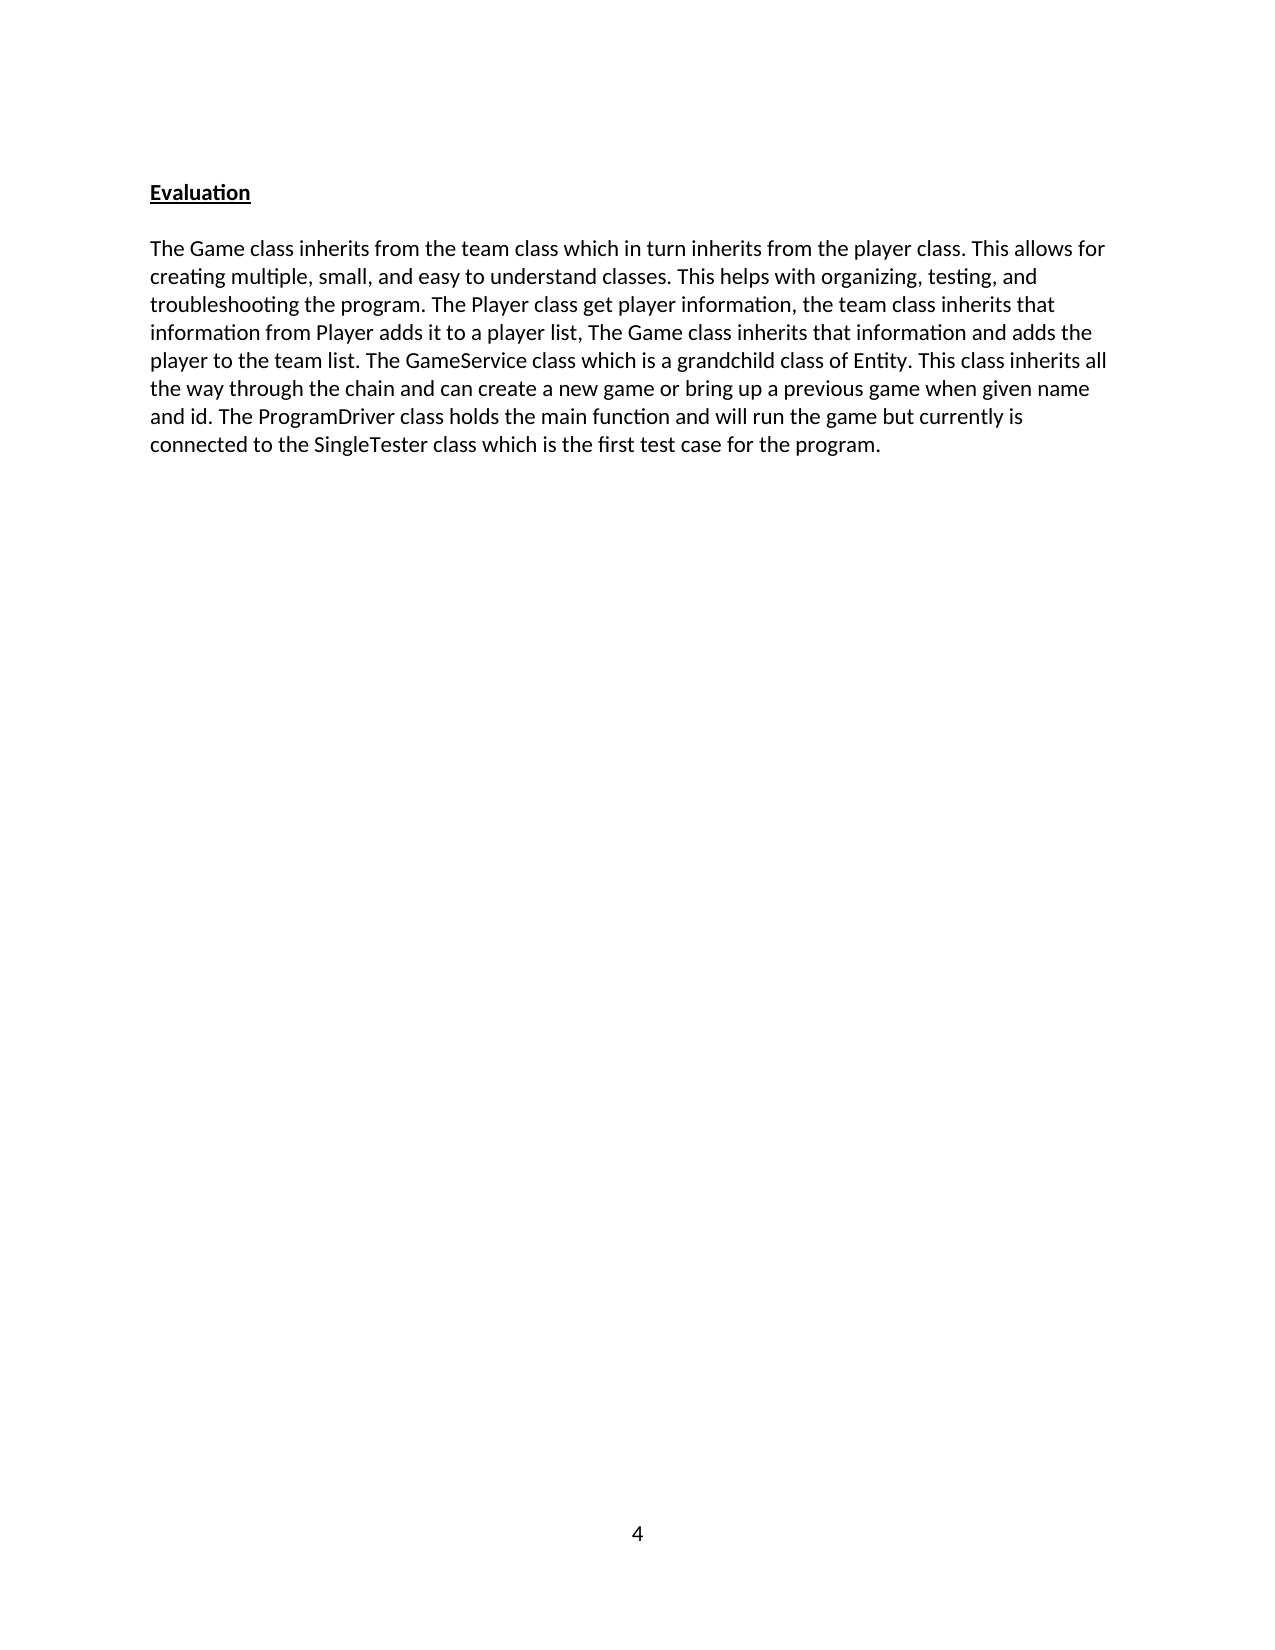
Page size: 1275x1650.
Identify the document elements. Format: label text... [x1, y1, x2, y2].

text The Game class inherits from the team class which in turn inherits from the player class. This allows for creating multiple, small, and easy to understand classes. This helps with organizing, testing, and troubleshooting the program. The Player class get player information, the team class inherits that information from Player adds it to a player list, The Game class inherits that information and adds the player to the team list. The GameService class which is a grandchild class of Entity. This class inherits all the way through the chain and can create a new game or bring up a previous game when given name and id. The ProgramDriver class holds the main function and will run the game but currently is connected to the SingleTester class which is the first test case for the program. [150, 234, 1125, 458]
subtitle Evaluation [150, 178, 1125, 206]
